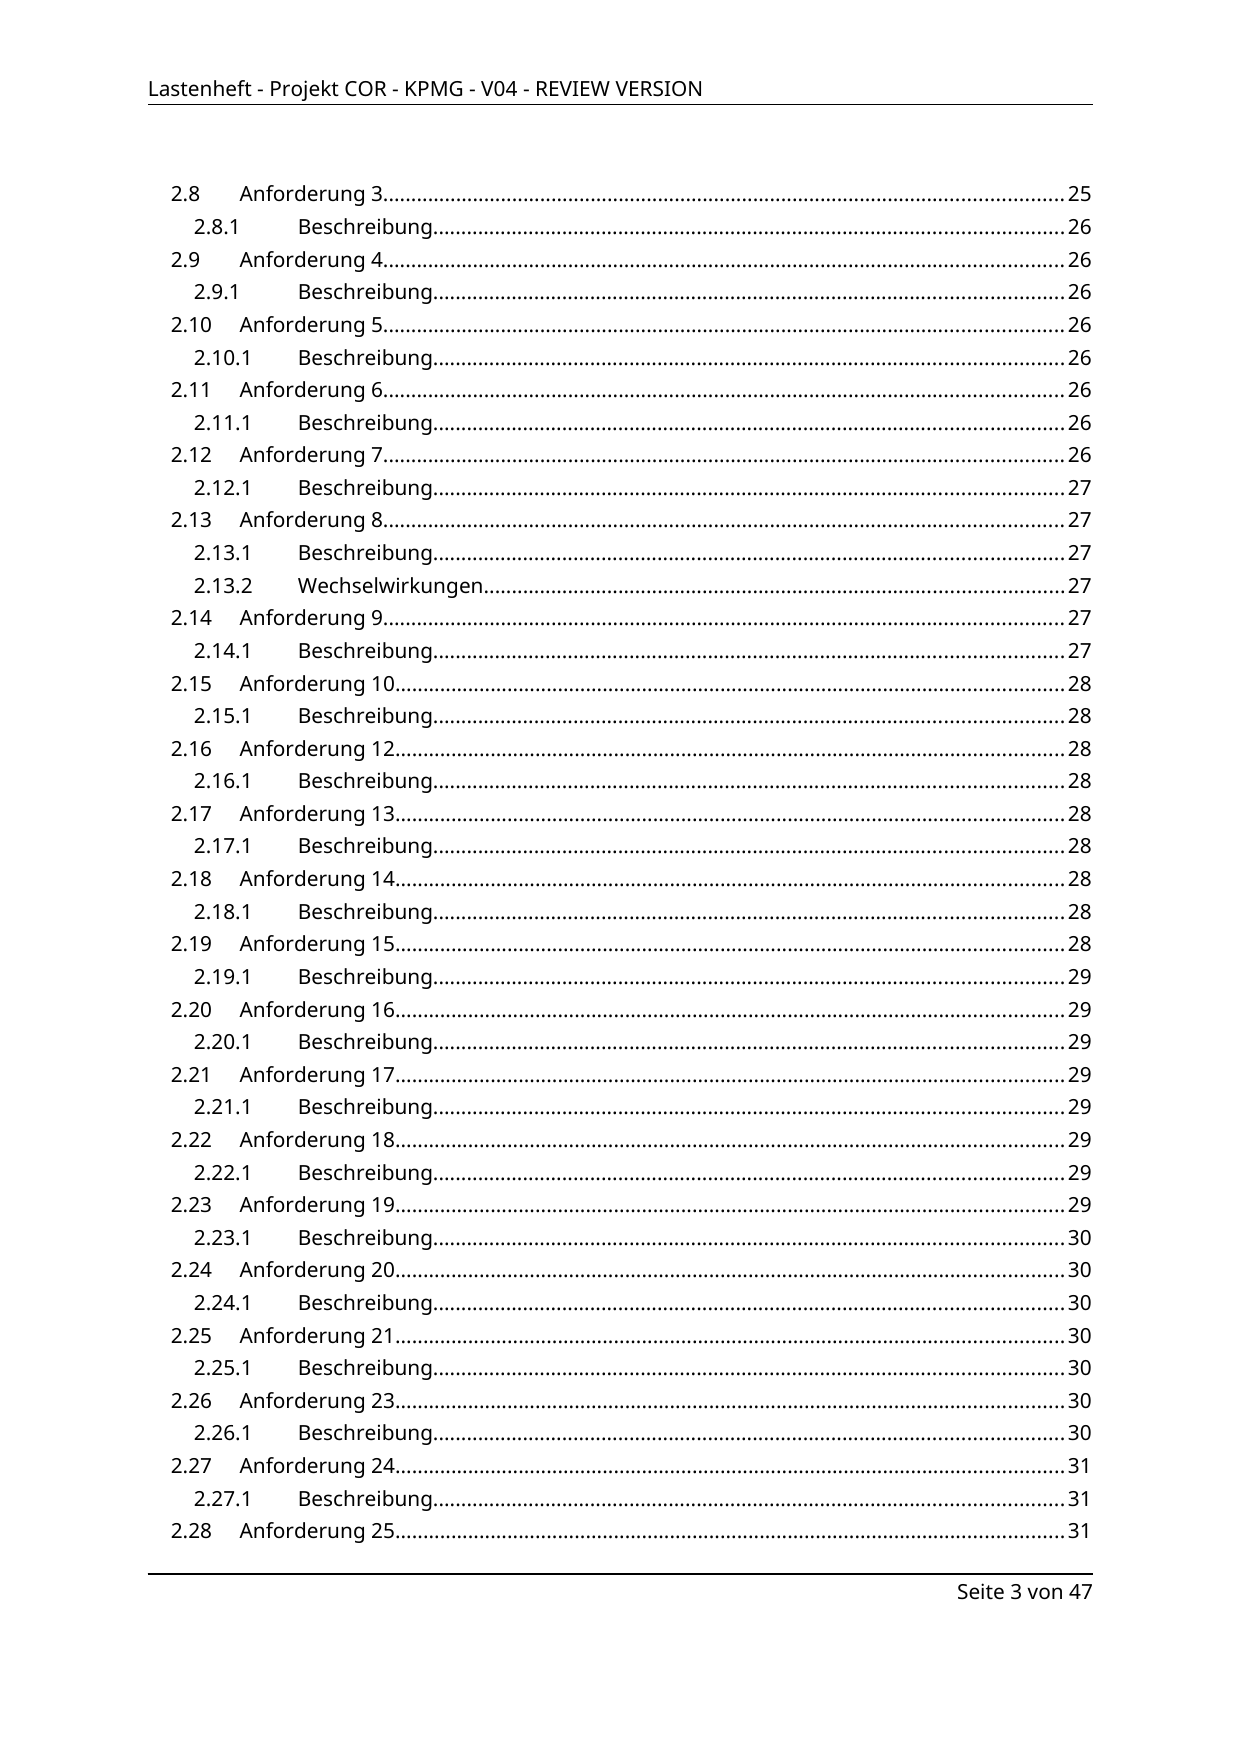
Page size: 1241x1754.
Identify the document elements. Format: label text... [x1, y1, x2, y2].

text 2.13 Anforderung 8 27 [171, 506, 1093, 534]
text 2.16 Anforderung 12 28 [171, 734, 1093, 762]
text 2.24 Anforderung 20 30 [171, 1256, 1093, 1284]
text 2.17.1 Beschreibung 28 [194, 832, 1093, 860]
text 2.26.1 Beschreibung 30 [194, 1418, 1093, 1447]
text 2.22.1 Beschreibung 29 [194, 1158, 1093, 1186]
text 2.19 Anforderung 15 28 [171, 929, 1093, 958]
text 2.15.1 Beschreibung 28 [194, 701, 1093, 730]
text 2.23.1 Beschreibung 30 [194, 1223, 1093, 1251]
text 2.21.1 Beschreibung 29 [194, 1092, 1093, 1121]
text 2.21 Anforderung 17 29 [171, 1060, 1093, 1088]
text 2.26 Anforderung 23 30 [171, 1386, 1093, 1414]
text 2.17 Anforderung 13 28 [171, 799, 1093, 827]
text 2.18.1 Beschreibung 28 [194, 897, 1093, 925]
text 2.20.1 Beschreibung 29 [194, 1027, 1093, 1056]
text 2.14 Anforderung 9 27 [171, 603, 1093, 632]
text 2.9 Anforderung 4 26 [171, 245, 1093, 273]
text 2.10 Anforderung 5 26 [171, 310, 1093, 338]
text 2.13.2 Wechselwirkungen 27 [194, 571, 1093, 599]
text 2.8 Anforderung 3 25 [171, 179, 1093, 208]
text 2.8.1 Beschreibung 26 [194, 212, 1093, 241]
text 2.10.1 Beschreibung 26 [194, 343, 1093, 371]
text 2.20 Anforderung 16 29 [171, 995, 1093, 1023]
text 2.11.1 Beschreibung 26 [194, 408, 1093, 436]
text 2.14.1 Beschreibung 27 [194, 636, 1093, 664]
text 2.28 Anforderung 25 31 [171, 1516, 1093, 1545]
text 2.25 Anforderung 21 30 [171, 1321, 1093, 1349]
text 2.9.1 Beschreibung 26 [194, 277, 1093, 306]
text 2.19.1 Beschreibung 29 [194, 962, 1093, 991]
text 2.27.1 Beschreibung 31 [194, 1484, 1093, 1512]
text 2.11 Anforderung 6 26 [171, 375, 1093, 404]
text 2.23 Anforderung 19 29 [171, 1190, 1093, 1219]
text 2.12.1 Beschreibung 27 [194, 473, 1093, 501]
text 2.22 Anforderung 18 29 [171, 1125, 1093, 1153]
text 2.18 Anforderung 14 28 [171, 864, 1093, 893]
text 2.12 Anforderung 7 26 [171, 440, 1093, 469]
text 2.13.1 Beschreibung 27 [194, 538, 1093, 567]
text 2.25.1 Beschreibung 30 [194, 1353, 1093, 1382]
text 2.27 Anforderung 24 31 [171, 1451, 1093, 1479]
text 2.16.1 Beschreibung 28 [194, 766, 1093, 795]
text 2.24.1 Beschreibung 30 [194, 1288, 1093, 1317]
text 2.15 Anforderung 10 28 [171, 669, 1093, 697]
